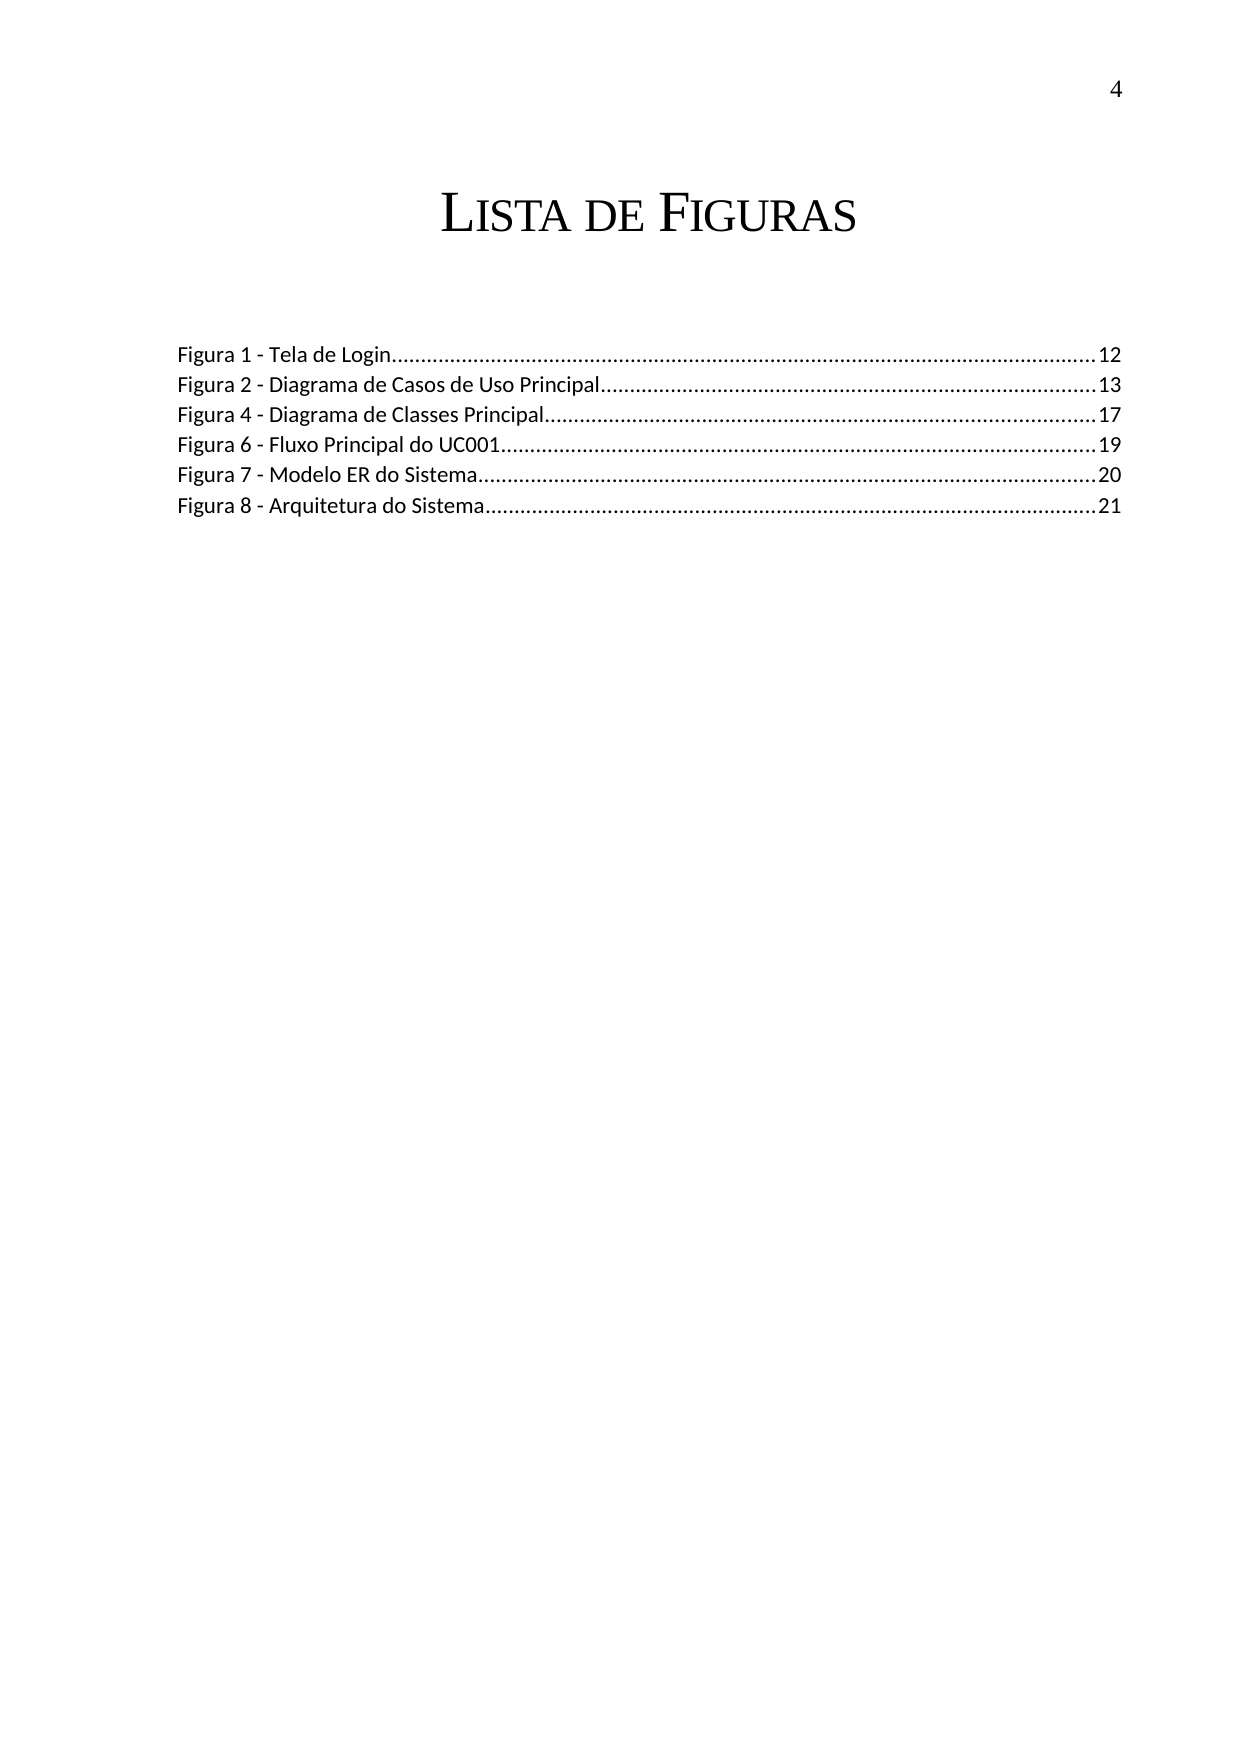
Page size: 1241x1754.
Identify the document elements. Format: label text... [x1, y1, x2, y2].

text Figura 6 - Fluxo Principal do UC001 19 [177, 430, 1122, 458]
text Figura 8 - Arquitetura do Sistema 21 [177, 491, 1122, 519]
text Figura 1 - Tela de Login 12 [177, 340, 1122, 368]
text Figura 2 - Diagrama de Casos de Uso Principal 13 [177, 370, 1122, 398]
text Figura 7 - Modelo ER do Sistema 20 [177, 461, 1122, 488]
title Lista de Figuras [177, 177, 1122, 244]
text Figura 4 - Diagrama de Classes Principal 17 [177, 400, 1122, 428]
